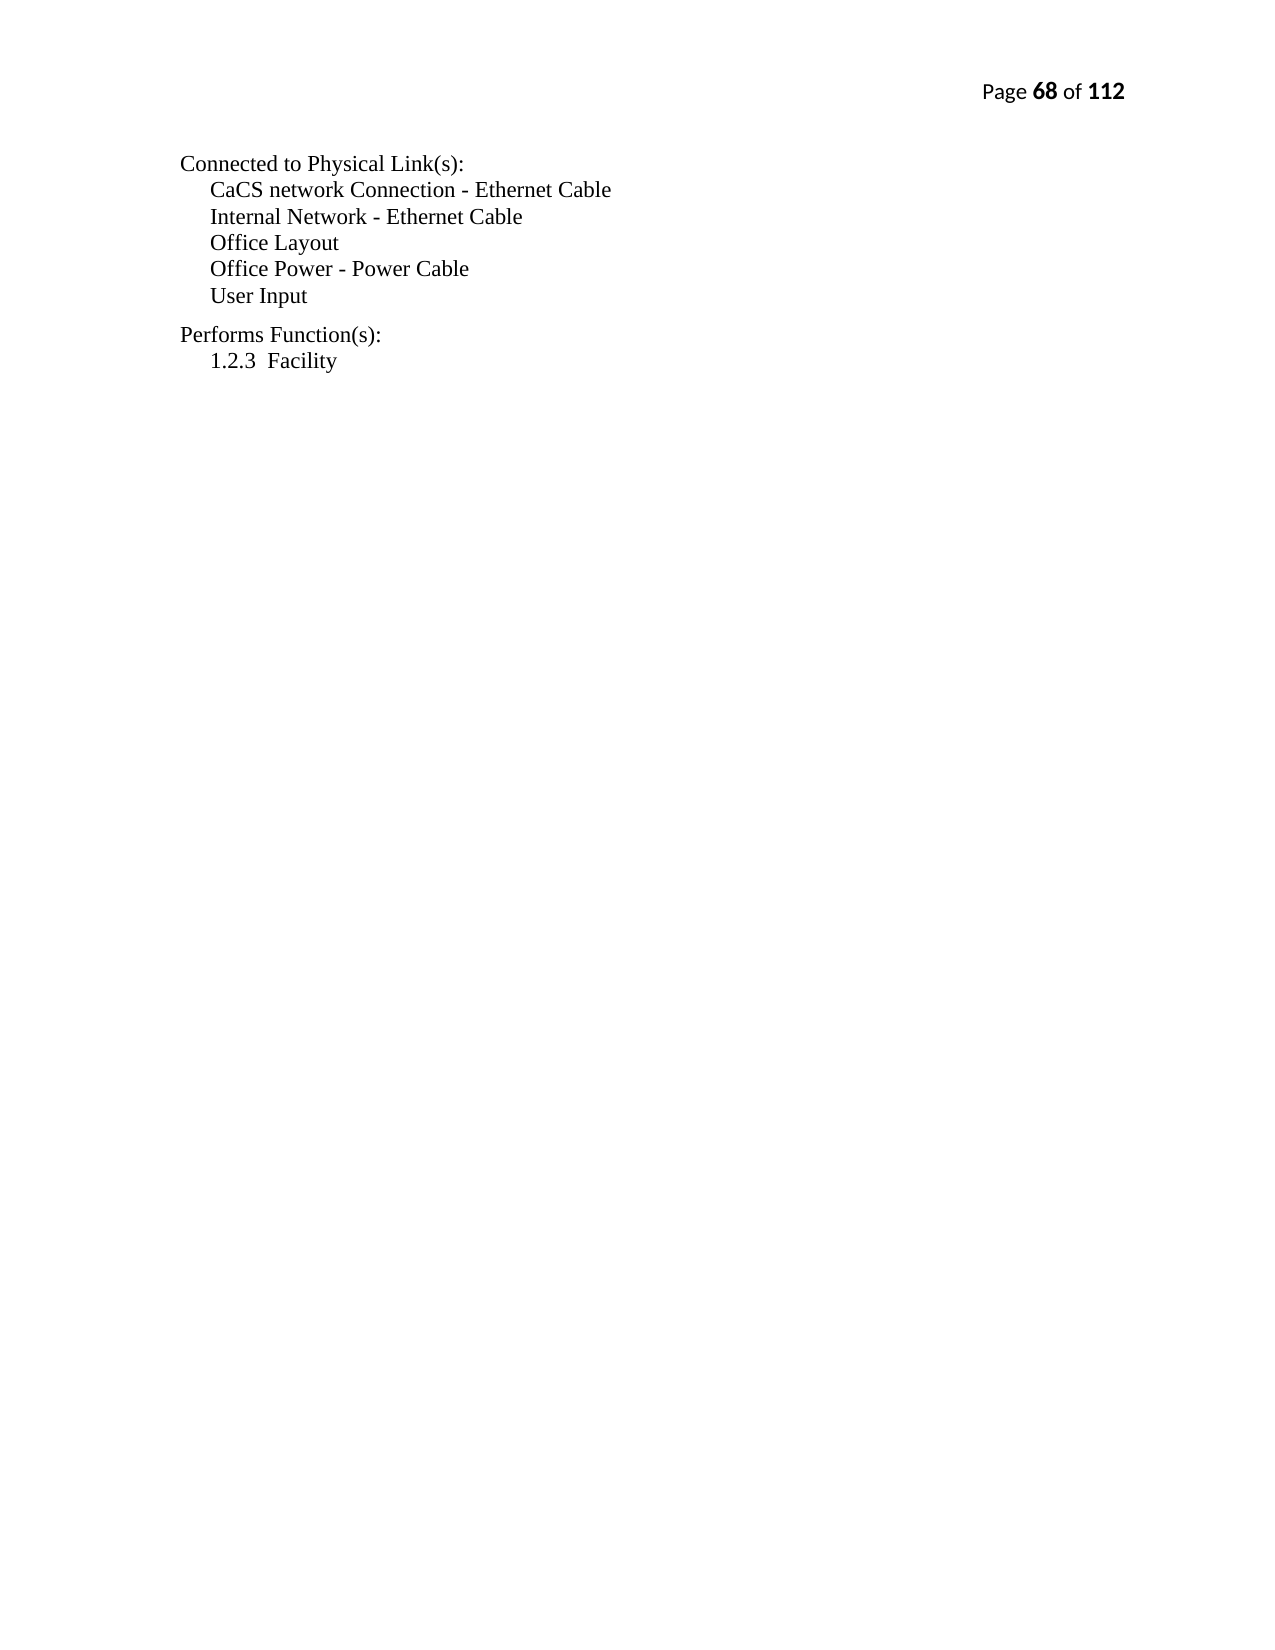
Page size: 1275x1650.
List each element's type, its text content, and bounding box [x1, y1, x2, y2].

text 1.2.3 Facility [210, 347, 1125, 373]
text Office Power - Power Cable [210, 255, 1125, 282]
text Connected to Physical Link(s): [180, 150, 1125, 176]
text Office Layout [210, 229, 1125, 255]
text Performs Function(s): [180, 321, 1125, 347]
text User Input [210, 282, 1125, 308]
text Internal Network - Ethernet Cable [210, 203, 1125, 229]
text CaCS network Connection - Ethernet Cable [210, 176, 1125, 203]
